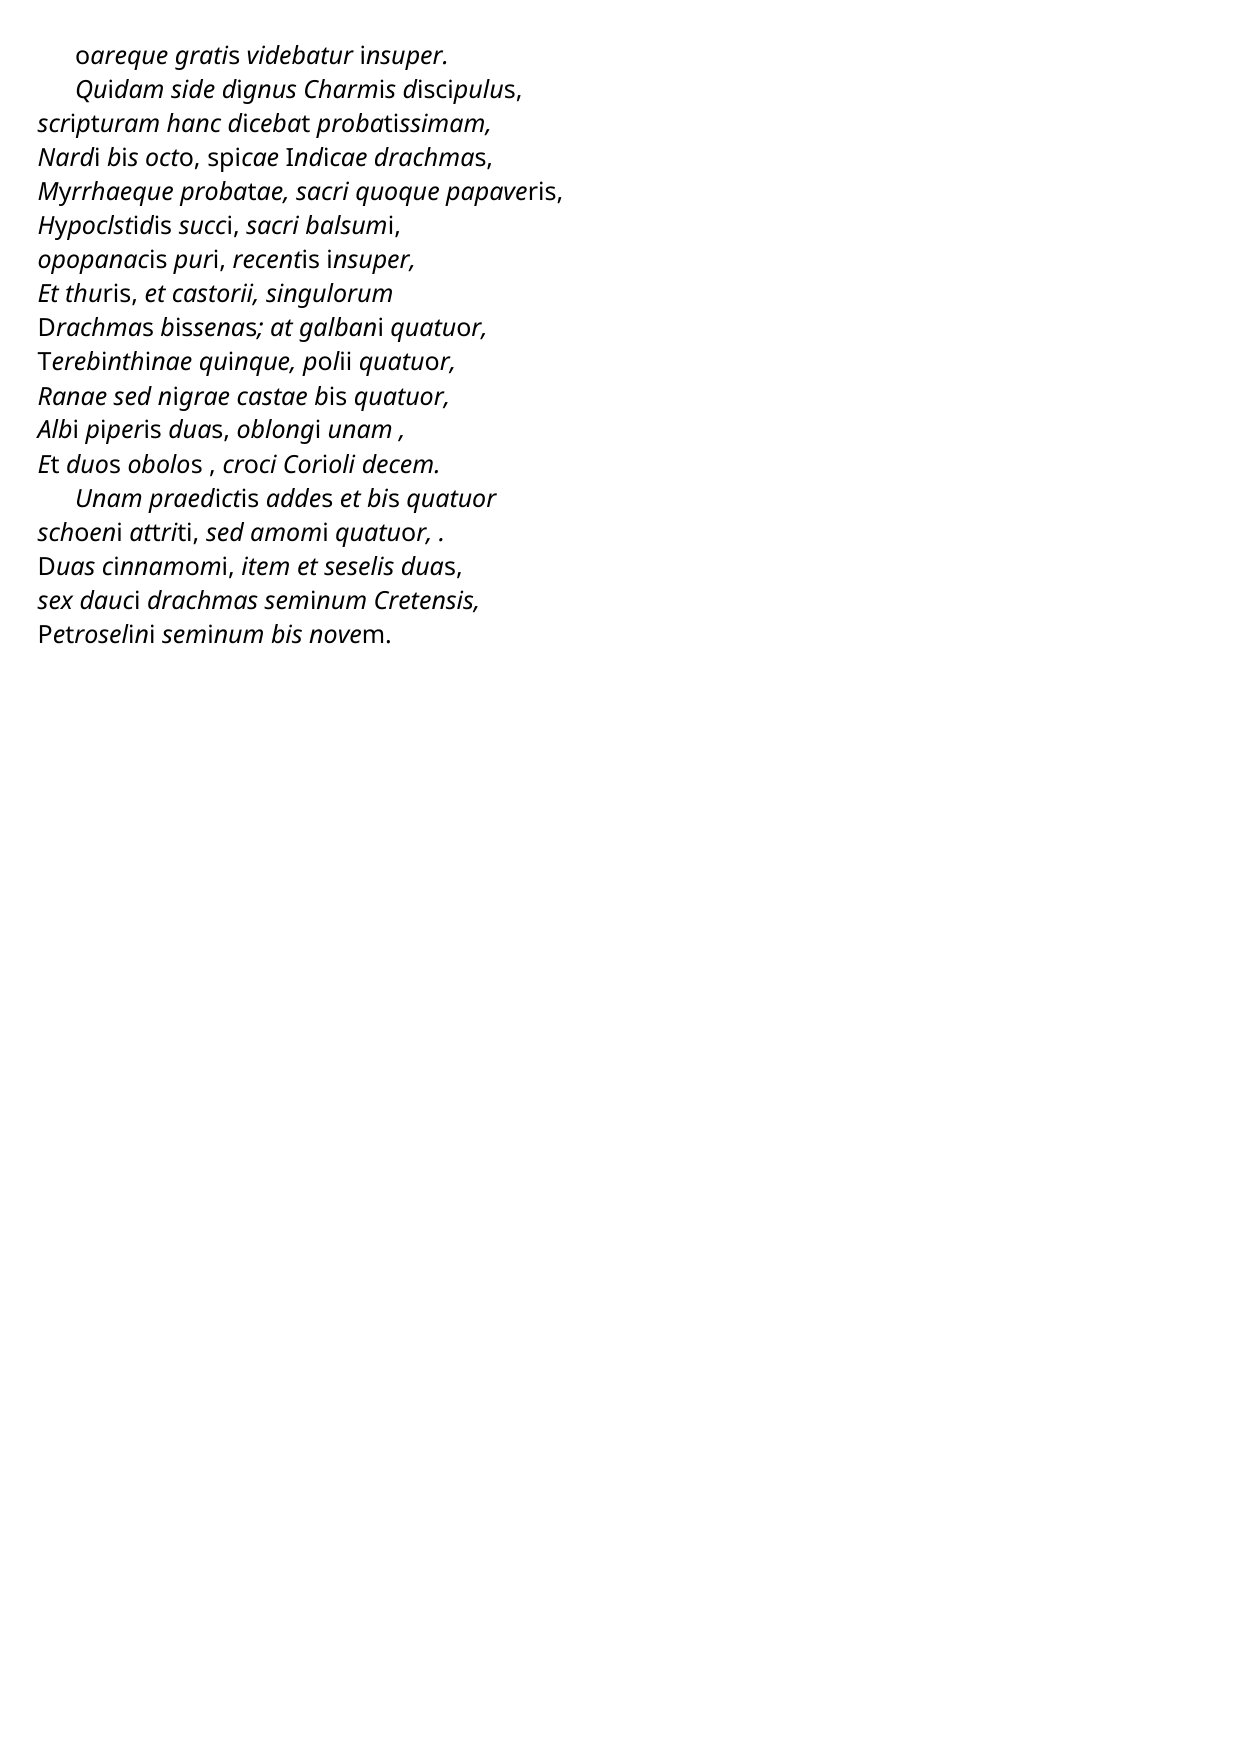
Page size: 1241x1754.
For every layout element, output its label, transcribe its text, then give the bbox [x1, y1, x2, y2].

text Unam praedictis addes et bis quatuor schoeni attriti, sed amomi quatuor, . Duas cinnamomi, item et seselis duas, sex dauci drachmas seminum Cretensis, Petroselini seminum bis novem. [37, 480, 1203, 651]
text Quidam side dignus Charmis discipulus, scripturam hanc dicebat probatissimam, Nardi bis octo, spicae Indicae drachmas, Myrrhaeque probatae, sacri quoque papaveris, Hypoclstidis succi, sacri balsumi, opopanacis puri, recentis insuper, Et thuris, et castorii, singulorum Drachmas bissenas; at galbani quatuor, Terebinthinae quinque, polii quatuor, Ranae sed nigrae castae bis quatuor, Albi piperis duas, oblongi unam , Et duos obolos , croci Corioli decem. [37, 72, 1203, 480]
text oareque gratis videbatur insuper. [37, 37, 1203, 72]
